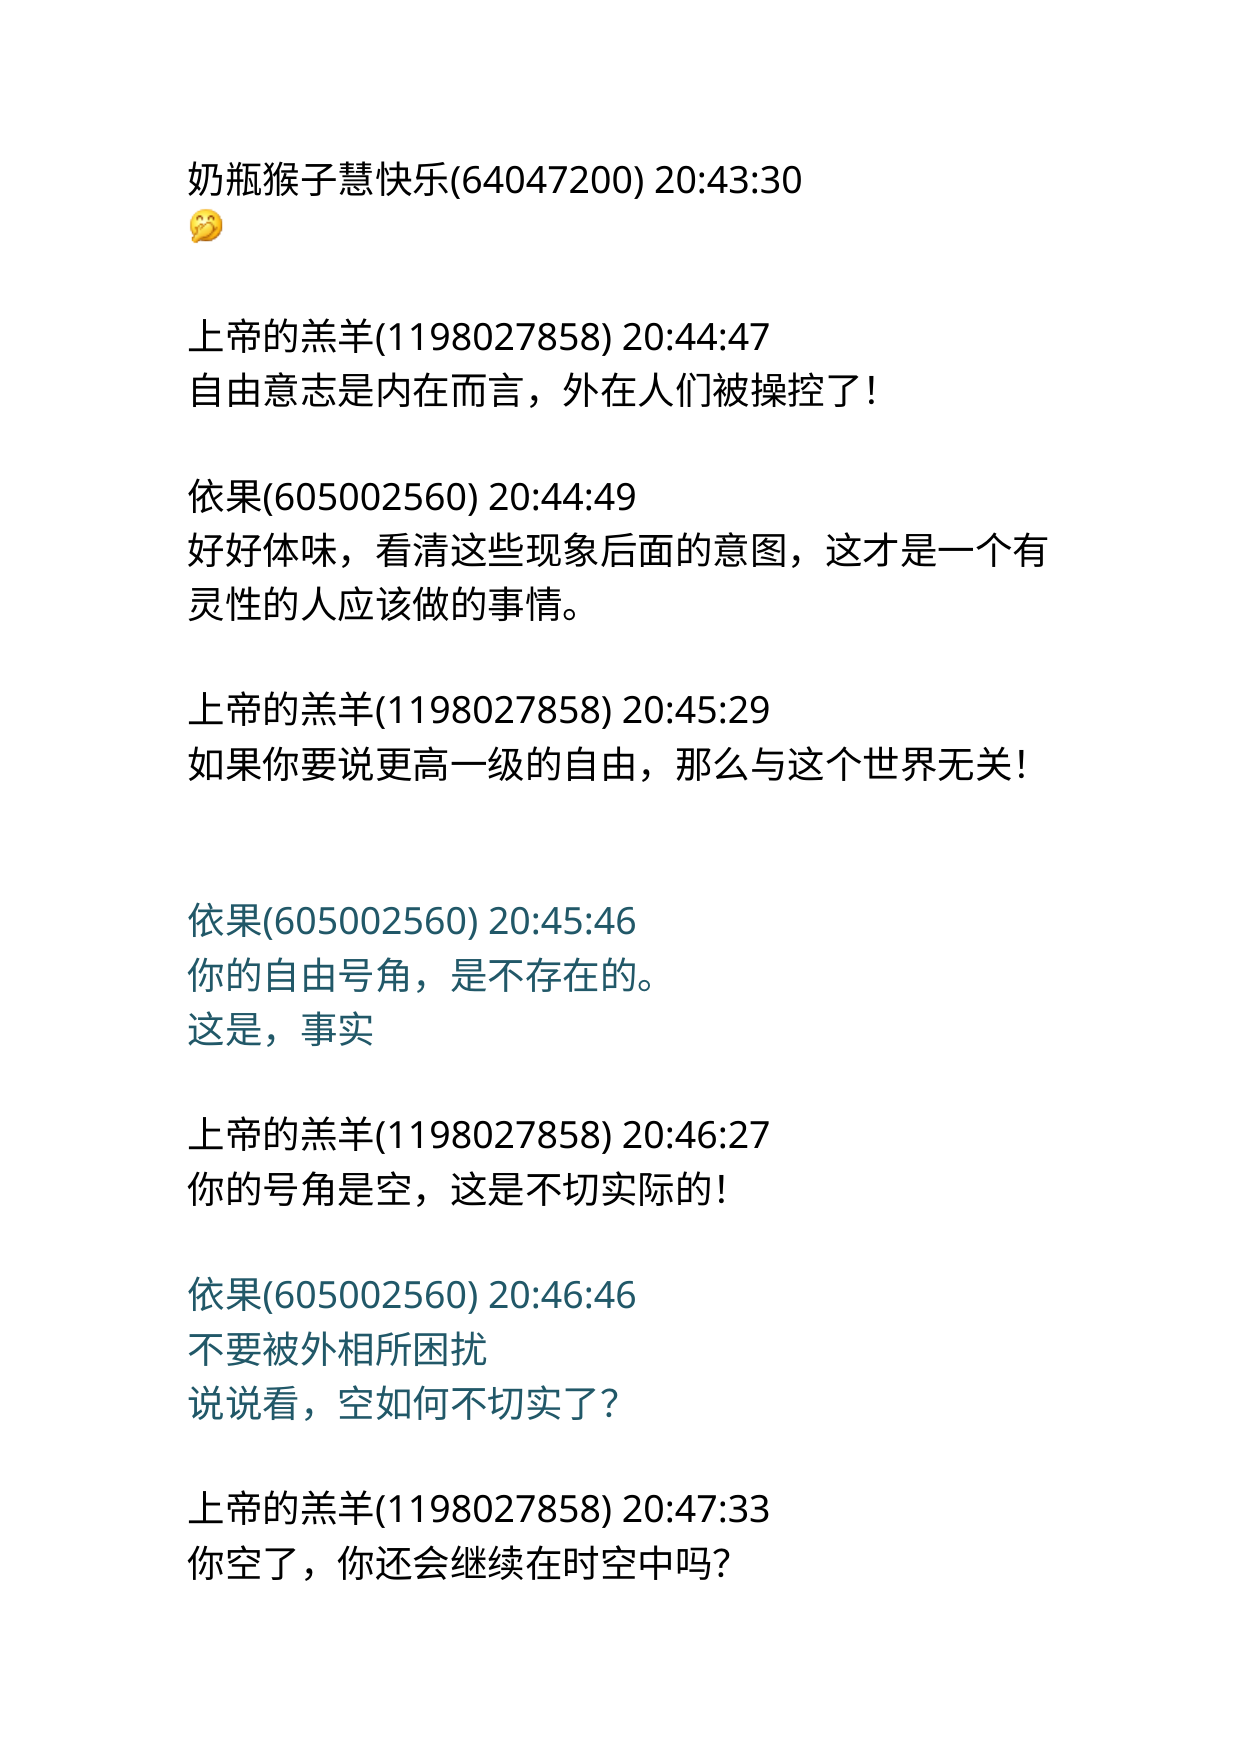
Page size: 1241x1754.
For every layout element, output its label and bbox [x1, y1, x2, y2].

text [187, 150, 1053, 1588]
picture [187, 207, 226, 245]
